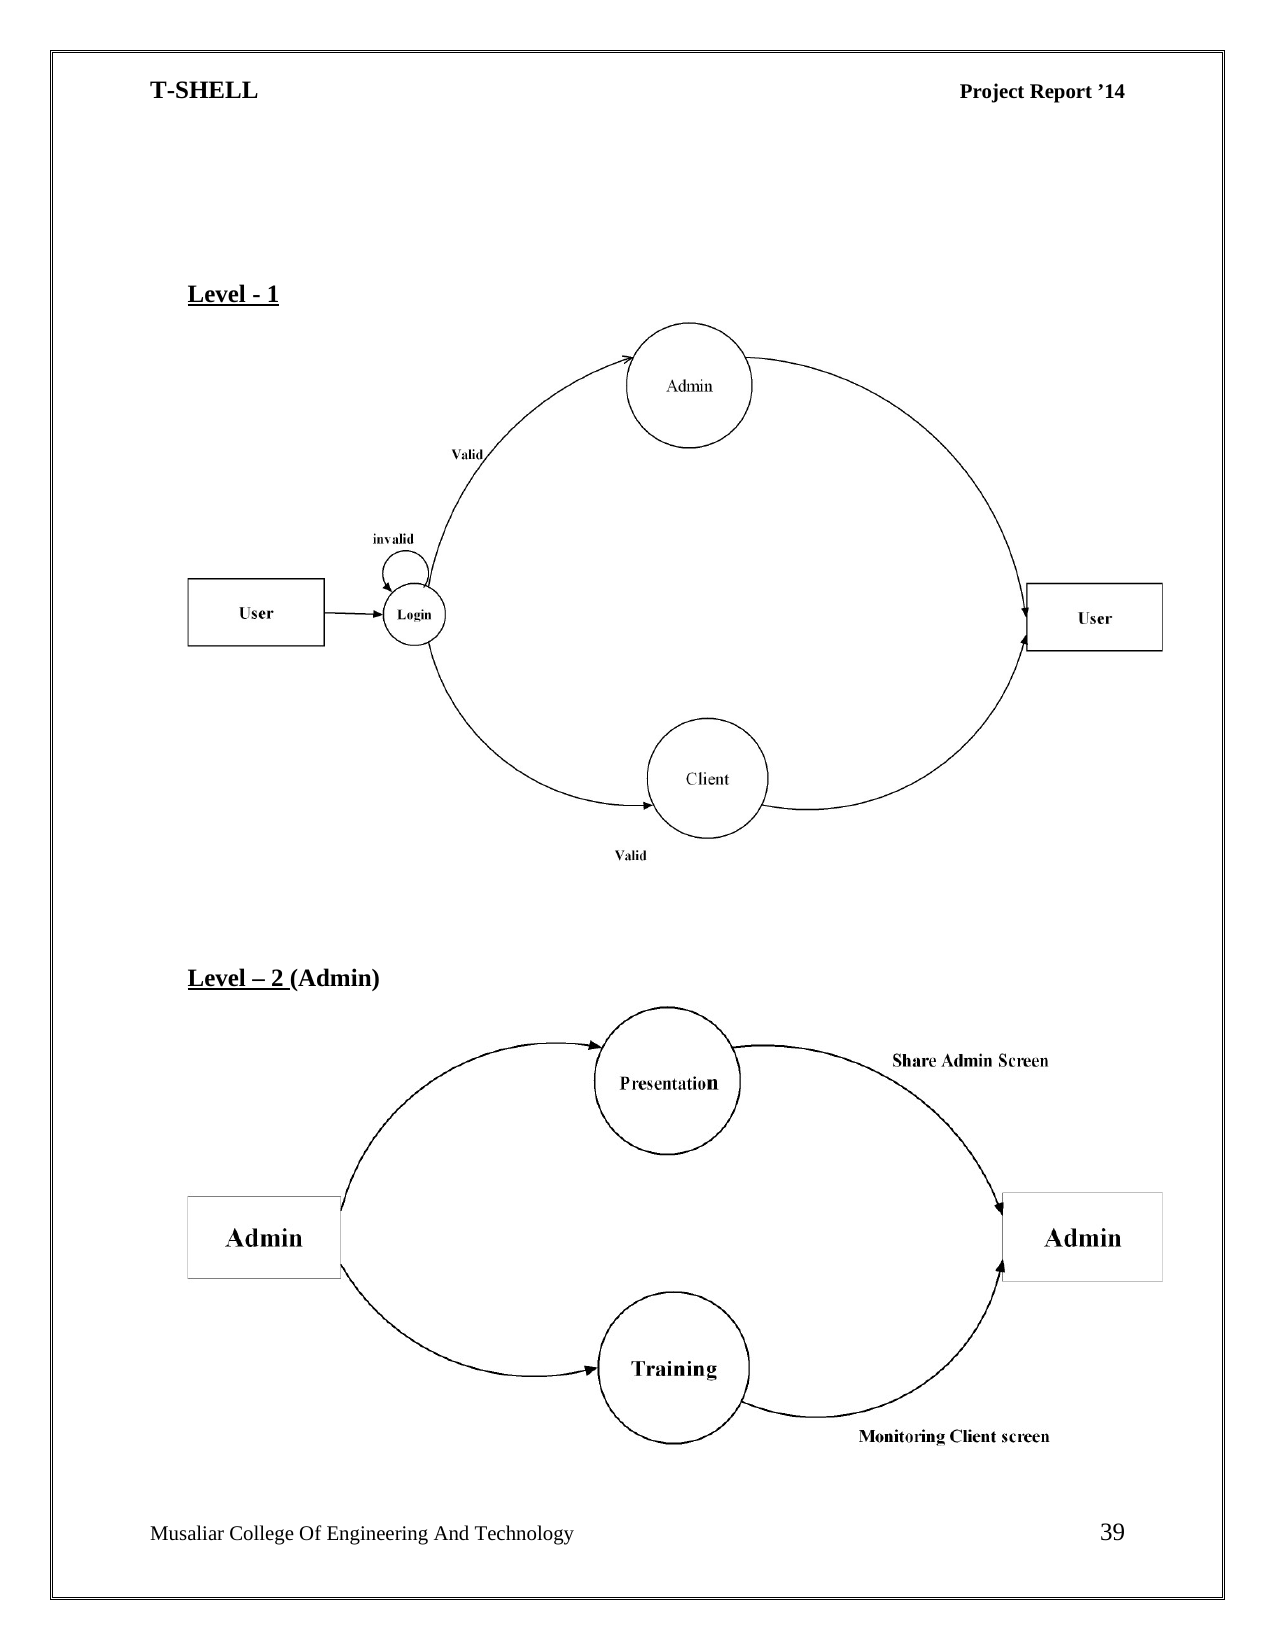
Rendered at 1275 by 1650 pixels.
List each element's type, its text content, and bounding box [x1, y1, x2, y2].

picture [187, 1006, 1163, 1450]
text Level - 1 [187, 279, 1125, 308]
text Level – 2 (Admin) [187, 963, 1125, 992]
picture [187, 322, 1163, 863]
